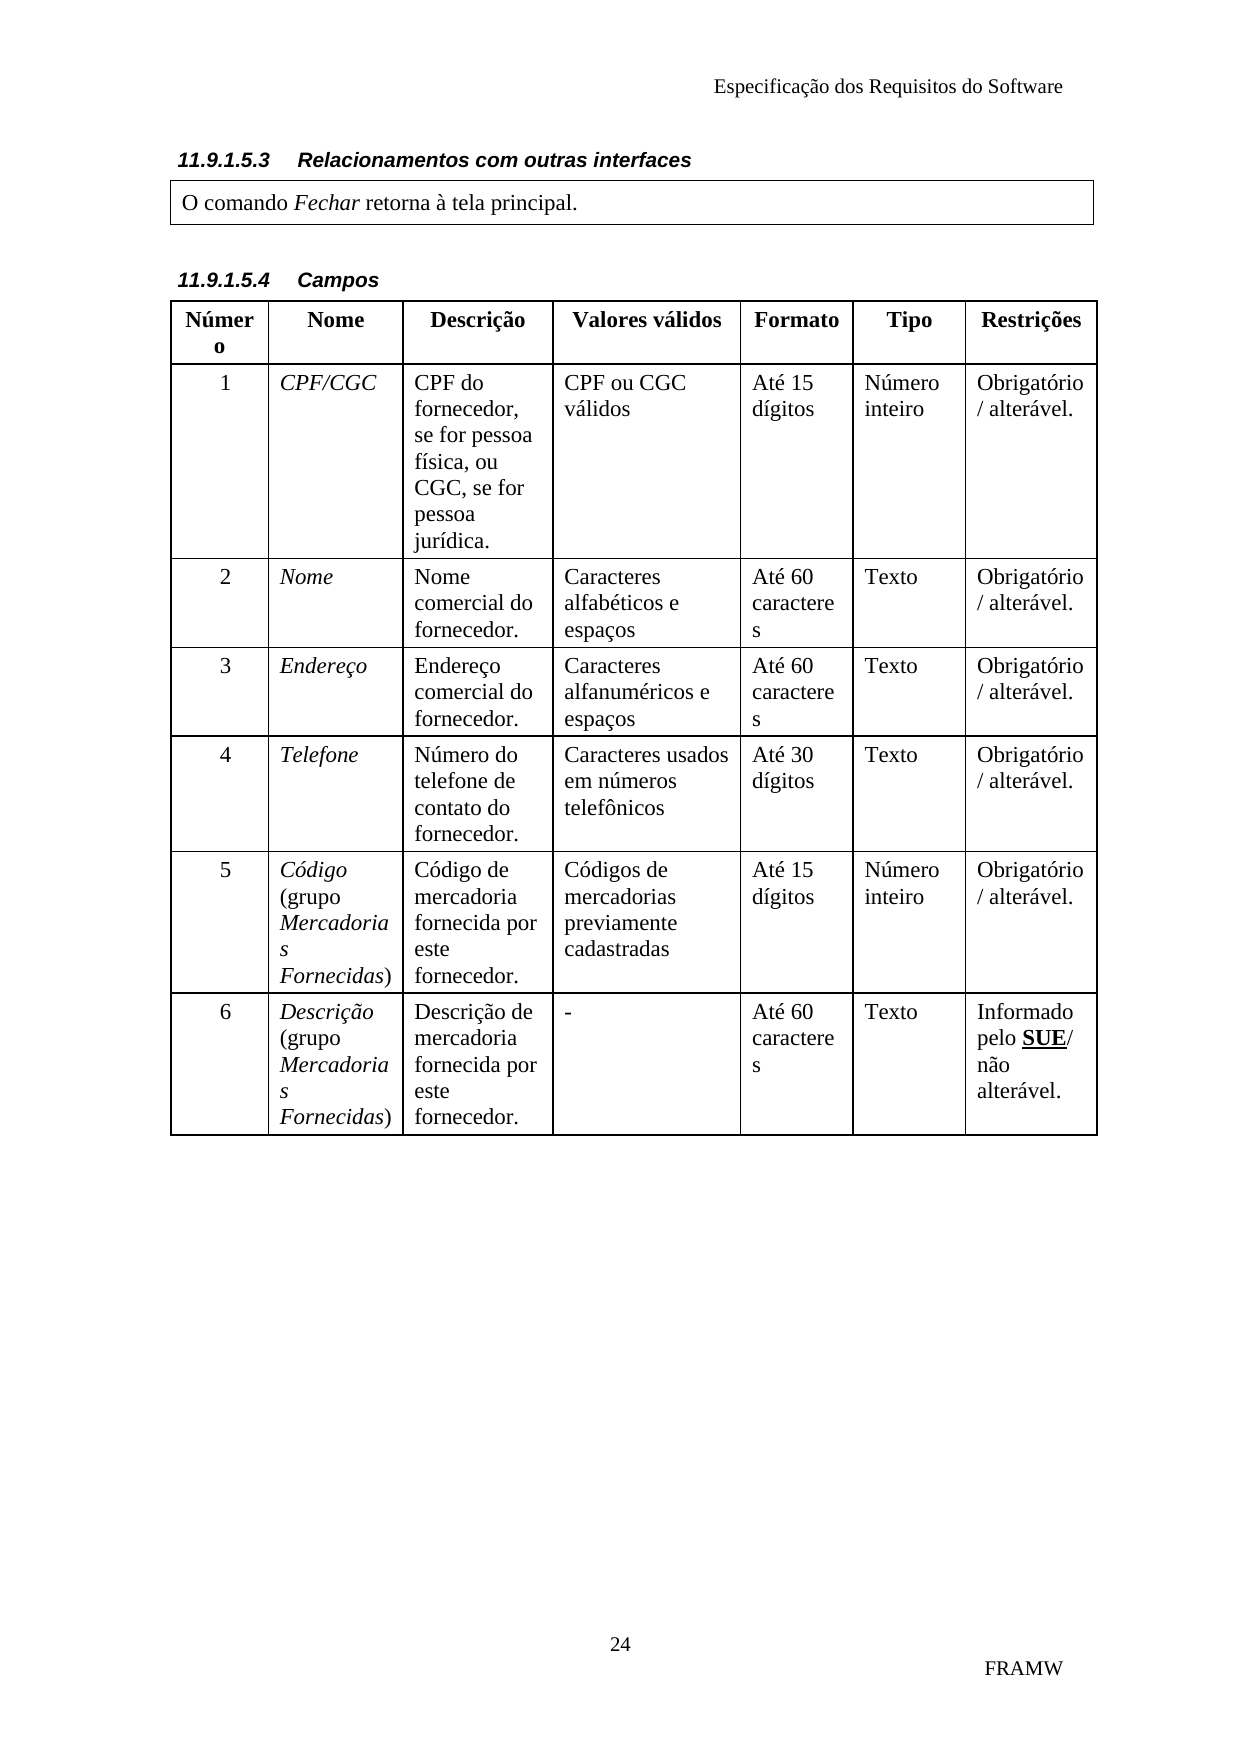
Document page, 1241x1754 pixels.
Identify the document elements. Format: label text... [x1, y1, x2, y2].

table_header Nome [269, 302, 402, 363]
table_cell Até 60 caracteres [741, 994, 852, 1134]
table_cell Caracteres alfanuméricos e espaços [554, 648, 740, 735]
table_cell CPF do fornecedor, se for pessoa física, ou CGC, se for pessoa jurídica. [404, 365, 552, 557]
table_header Número [172, 302, 268, 363]
table_cell Até 15 dígitos [741, 852, 852, 992]
table_header Restrições [966, 302, 1096, 363]
table_cell Número inteiro [854, 365, 965, 557]
table_cell Número inteiro [854, 852, 965, 992]
list Campos [177, 268, 1063, 292]
table_cell Códigos de mercadorias previamente cadastradas [554, 852, 740, 992]
table_cell [172, 994, 268, 1134]
table_header Valores válidos [554, 302, 740, 363]
table_cell Texto [854, 994, 965, 1134]
table_cell - [554, 994, 740, 1134]
table_cell Endereço [269, 648, 402, 735]
table_cell Caracteres alfabéticos e espaços [554, 559, 740, 646]
table_cell Obrigatório / alterável. [966, 559, 1096, 646]
table_cell Nome [269, 559, 402, 646]
table_cell Até 30 dígitos [741, 737, 852, 851]
table_cell Telefone [269, 737, 402, 851]
table_cell Caracteres usados em números telefônicos [554, 737, 740, 851]
table_cell Descrição (grupo Mercadorias Fornecidas) [269, 994, 402, 1134]
table_cell Código (grupo Mercadorias Fornecidas) [269, 852, 402, 992]
table_cell Até 15 dígitos [741, 365, 852, 557]
table_cell Código de mercadoria fornecida por este fornecedor. [404, 852, 552, 992]
table_cell Até 60 caracteres [741, 559, 852, 646]
table_cell Informado pelo SUE/ não alterável. [966, 994, 1096, 1134]
table_cell [172, 737, 268, 851]
table_cell Texto [854, 737, 965, 851]
table_cell [172, 365, 268, 557]
table_cell Endereço comercial do fornecedor. [404, 648, 552, 735]
table_cell Obrigatório / alterável. [966, 365, 1096, 557]
table_cell Obrigatório / alterável. [966, 852, 1096, 992]
table_cell Obrigatório / alterável. [966, 737, 1096, 851]
table_cell Texto [854, 559, 965, 646]
list Relacionamentos com outras interfaces [177, 148, 1063, 172]
table_cell CPF ou CGC válidos [554, 365, 740, 557]
table_cell Nome comercial do fornecedor. [404, 559, 552, 646]
table_cell Obrigatório / alterável. [966, 648, 1096, 735]
table_header Descrição [404, 302, 552, 363]
table_cell Número do telefone de contato do fornecedor. [404, 737, 552, 851]
table_header O comando Fechar retorna à tela principal. [171, 181, 1093, 224]
table_cell [172, 852, 268, 992]
table_cell Até 60 caracteres [741, 648, 852, 735]
table_cell Descrição de mercadoria fornecida por este fornecedor. [404, 994, 552, 1134]
table_header Tipo [854, 302, 965, 363]
table_cell [172, 559, 268, 646]
table_cell Texto [854, 648, 965, 735]
table_cell CPF/CGC [269, 365, 402, 557]
table_header Formato [741, 302, 852, 363]
table_cell [172, 648, 268, 735]
